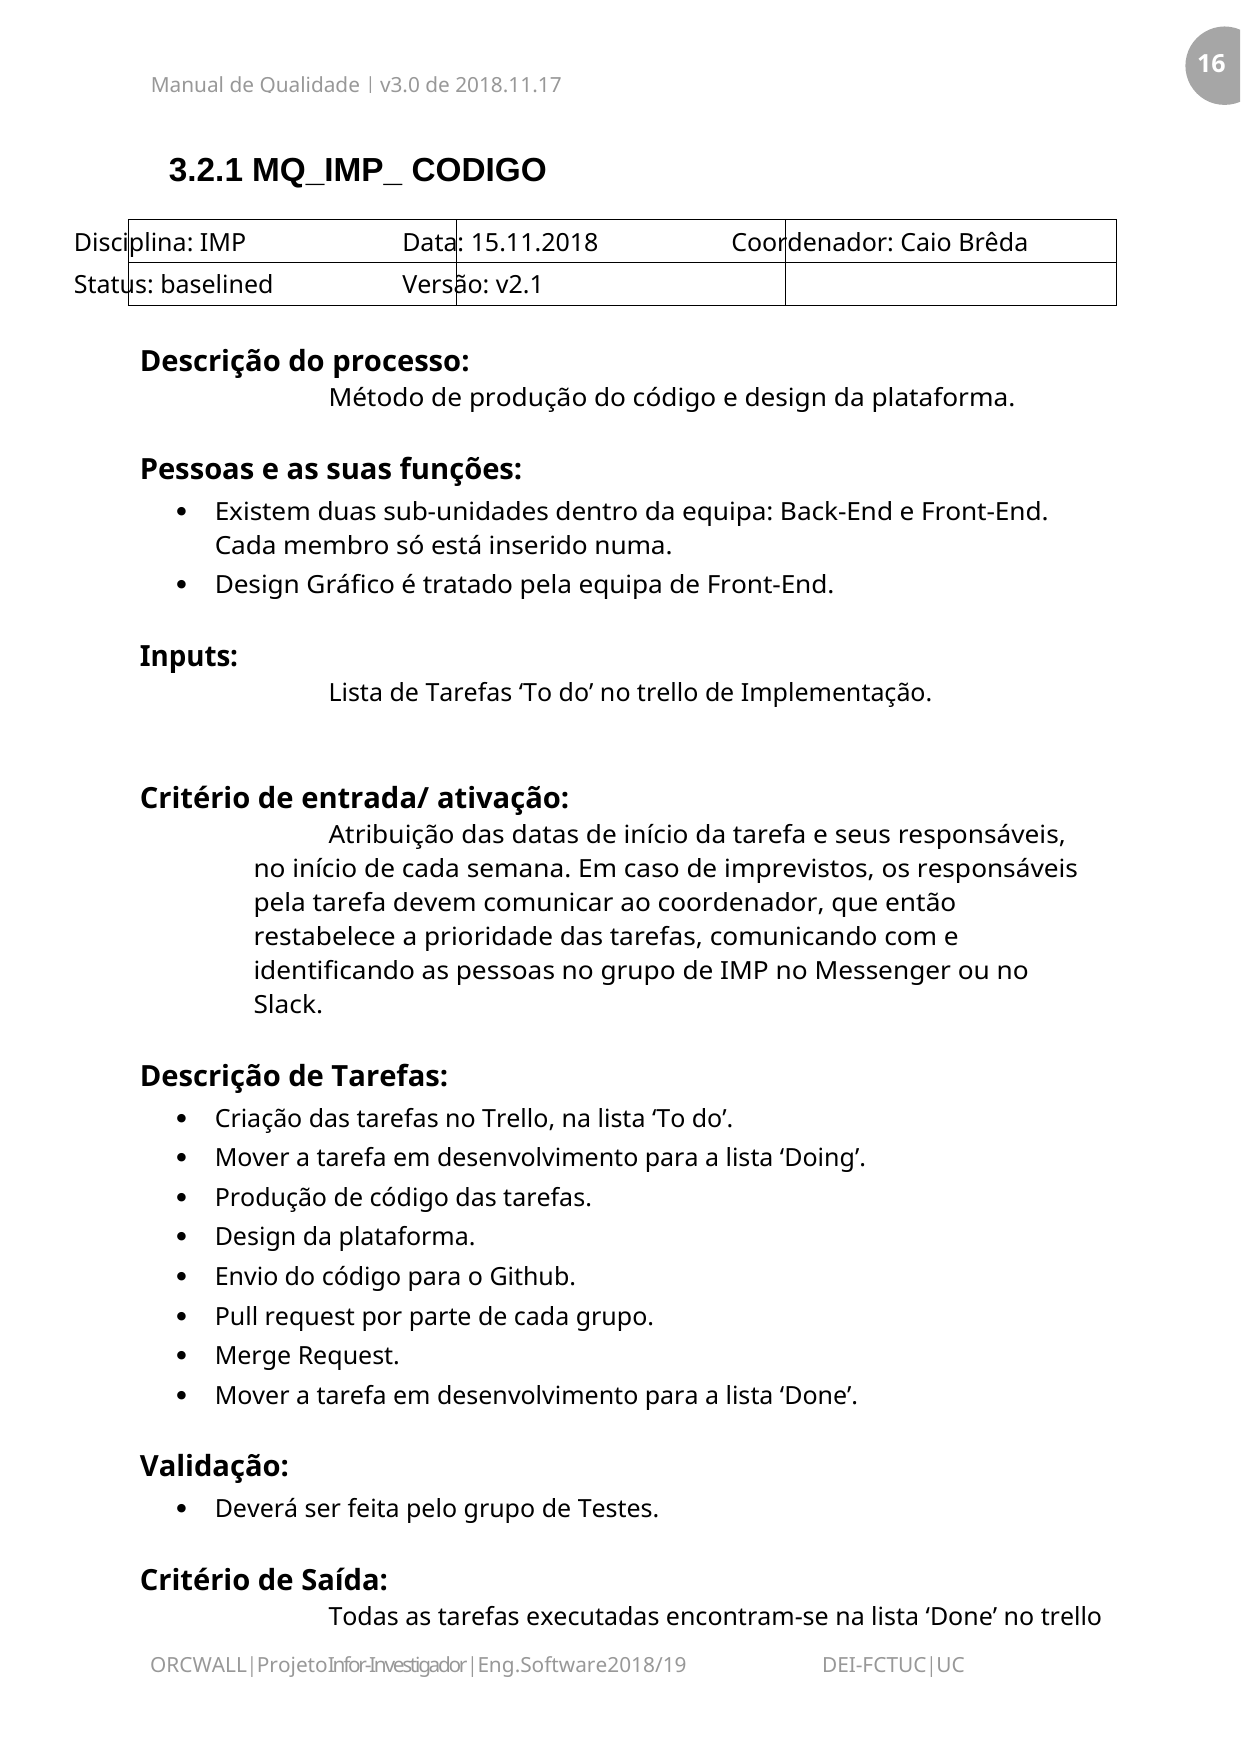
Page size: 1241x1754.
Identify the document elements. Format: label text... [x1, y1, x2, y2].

text Critério de Saída: [139, 1559, 1105, 1598]
text Validação: [139, 1445, 1105, 1485]
text Pessoas e as suas funções: [139, 448, 1105, 488]
table_header Coordenador: Caio Brêda [786, 220, 1116, 262]
list Existem duas sub-unidades dentro da equipa: Back-End e Front-End. Cada membro só está inserido numa. [177, 493, 1105, 561]
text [253, 1598, 1105, 1632]
table_header Disciplina: IMP [129, 220, 456, 262]
text Lista de Tarefas ‘To do’ no trello de Implementação. [253, 675, 1105, 709]
list Envio do código para o Github. [177, 1258, 1105, 1293]
list Pull request por parte de cada grupo. [177, 1298, 1105, 1332]
table_cell Versão: v2.1 [457, 263, 785, 305]
text Critério de entrada/ ativação: [139, 777, 1105, 817]
subtitle 3.2.1 MQ_IMP_ CODIGO [169, 149, 1105, 188]
list Mover a tarefa em desenvolvimento para a lista ‘Doing’. [177, 1140, 1105, 1174]
text Inputs: [139, 635, 1105, 675]
table_cell Status: baselined [129, 263, 456, 305]
list Mover a tarefa em desenvolvimento para a lista ‘Done’. [177, 1377, 1105, 1411]
text Descrição de Tarefas: [139, 1055, 1105, 1095]
text Método de produção do código e design da plataforma. [253, 380, 1105, 414]
list Deverá ser feita pelo grupo de Testes. [177, 1491, 1105, 1525]
text Atribuição das datas de início da tarefa e seus responsáveis, no início de cada semana. Em caso de imprevistos, os responsáveis pela tarefa devem comunicar ao coordenador, que então restabelece a prioridade das tarefas, comunicando com e identificando as pessoas no grupo de IMP no Messenger ou no Slack. [253, 817, 1105, 1021]
table_cell [786, 263, 1116, 305]
text Descrição do processo: [139, 340, 1105, 380]
list Merge Request. [177, 1338, 1105, 1372]
list Design Gráfico é tratado pela equipa de Front-End. [177, 567, 1105, 601]
list Produção de código das tarefas. [177, 1179, 1105, 1213]
list Criação das tarefas no Trello, na lista ‘To do’. [177, 1100, 1105, 1134]
table_header Data: 15.11.2018 [457, 220, 785, 262]
list Design da plataforma. [177, 1219, 1105, 1253]
